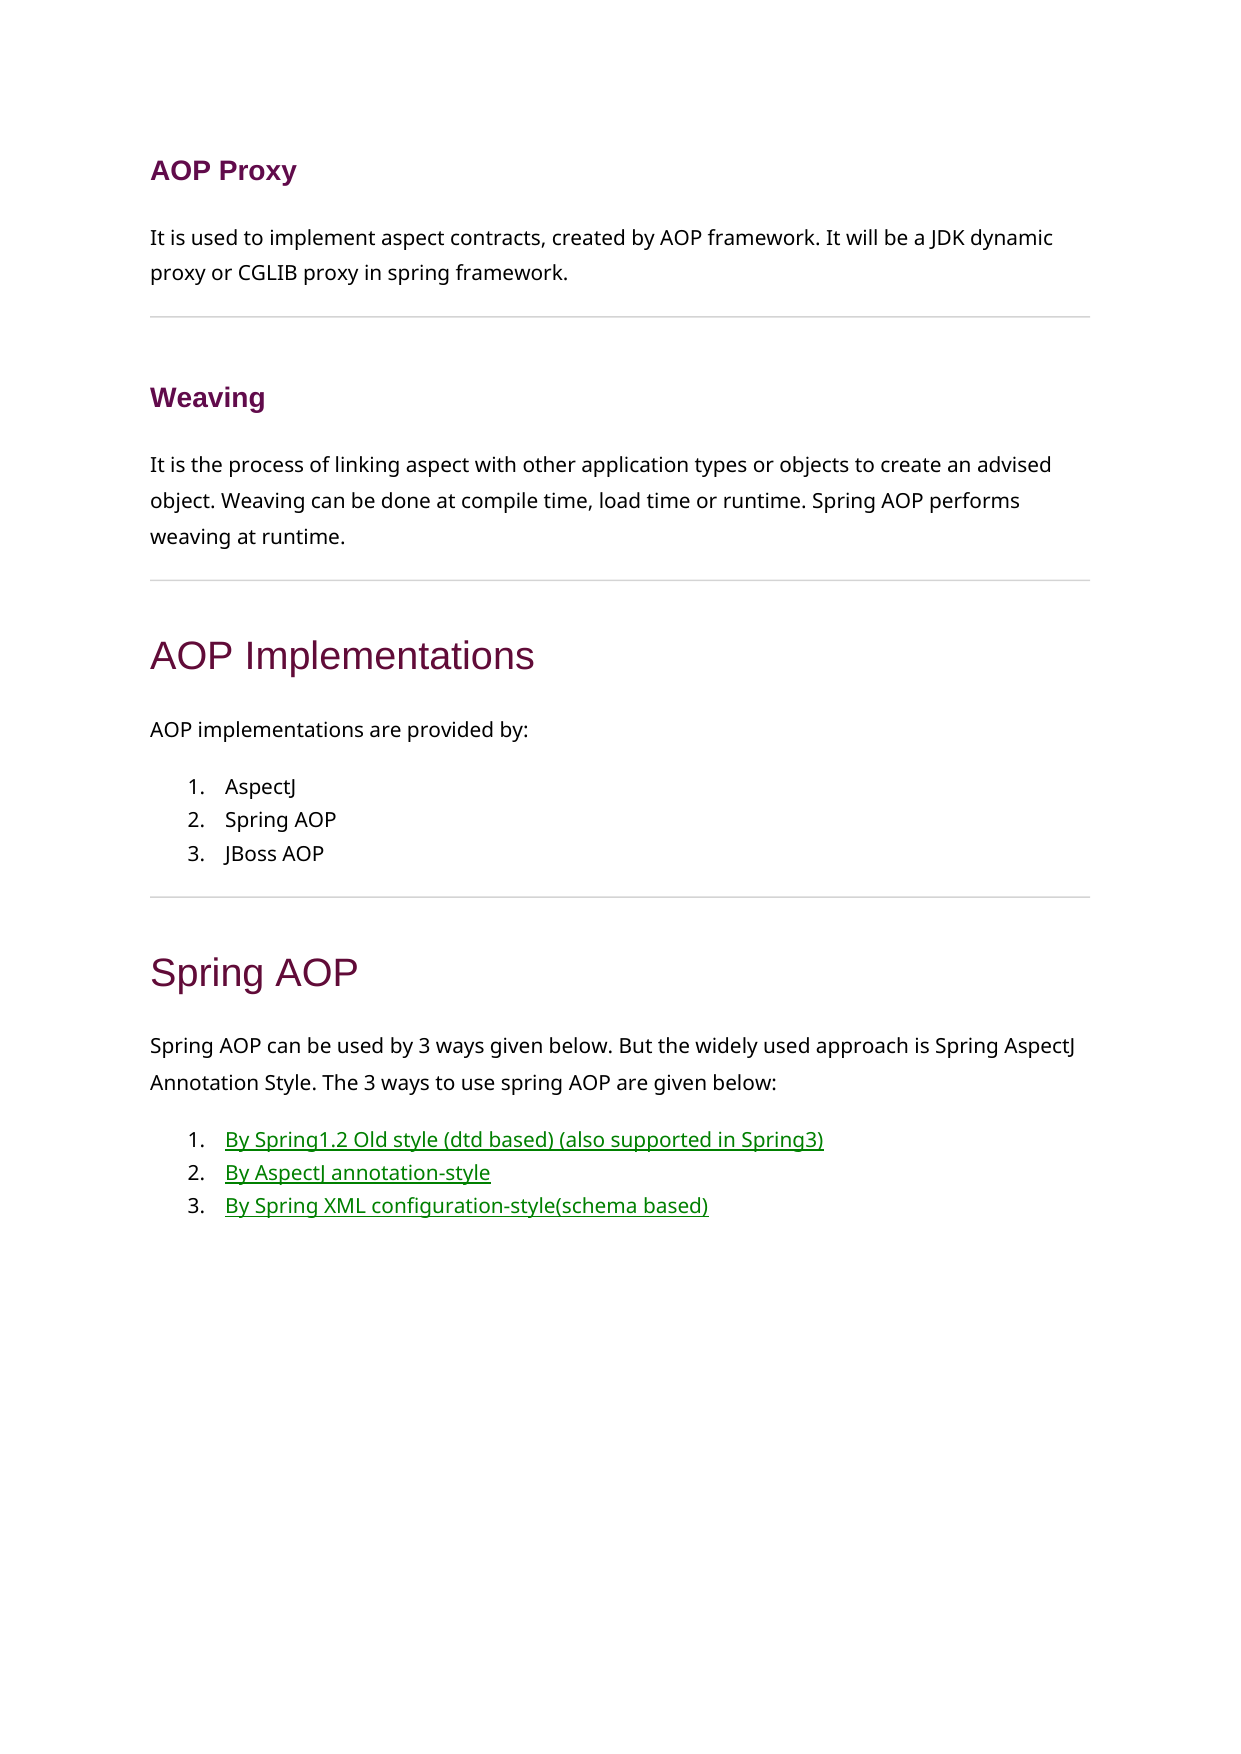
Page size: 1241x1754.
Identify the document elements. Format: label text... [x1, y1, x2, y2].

text Spring AOP can be used by 3 ways given below. But the widely used approach is Spring AspectJ Annotation Style. The 3 ways to use spring AOP are given below: [150, 1024, 1090, 1096]
list Spring AOP [187, 806, 1090, 834]
text It is the process of linking aspect with other application types or objects to create an advised object. Weaving can be done at compile time, load time or runtime. Spring AOP performs weaving at runtime. [150, 443, 1090, 550]
list AspectJ [187, 772, 1090, 801]
text It is used to implement aspect contracts, created by AOP framework. It will be a JDK dynamic proxy or CGLIB proxy in spring framework. [150, 215, 1090, 287]
subtitle AOP Implementations [150, 633, 1090, 678]
subtitle AOP Proxy [150, 150, 1090, 186]
subtitle Spring AOP [150, 949, 1090, 995]
list By Spring XML configuration-style(schema based) [187, 1191, 1090, 1220]
list By AspectJ annotation-style [187, 1158, 1090, 1187]
list By Spring1.2 Old style (dtd based) (also supported in Spring3) [187, 1125, 1090, 1154]
list JBoss AOP [187, 839, 1090, 867]
subtitle Weaving [150, 377, 1090, 413]
text AOP implementations are provided by: [150, 707, 1090, 743]
